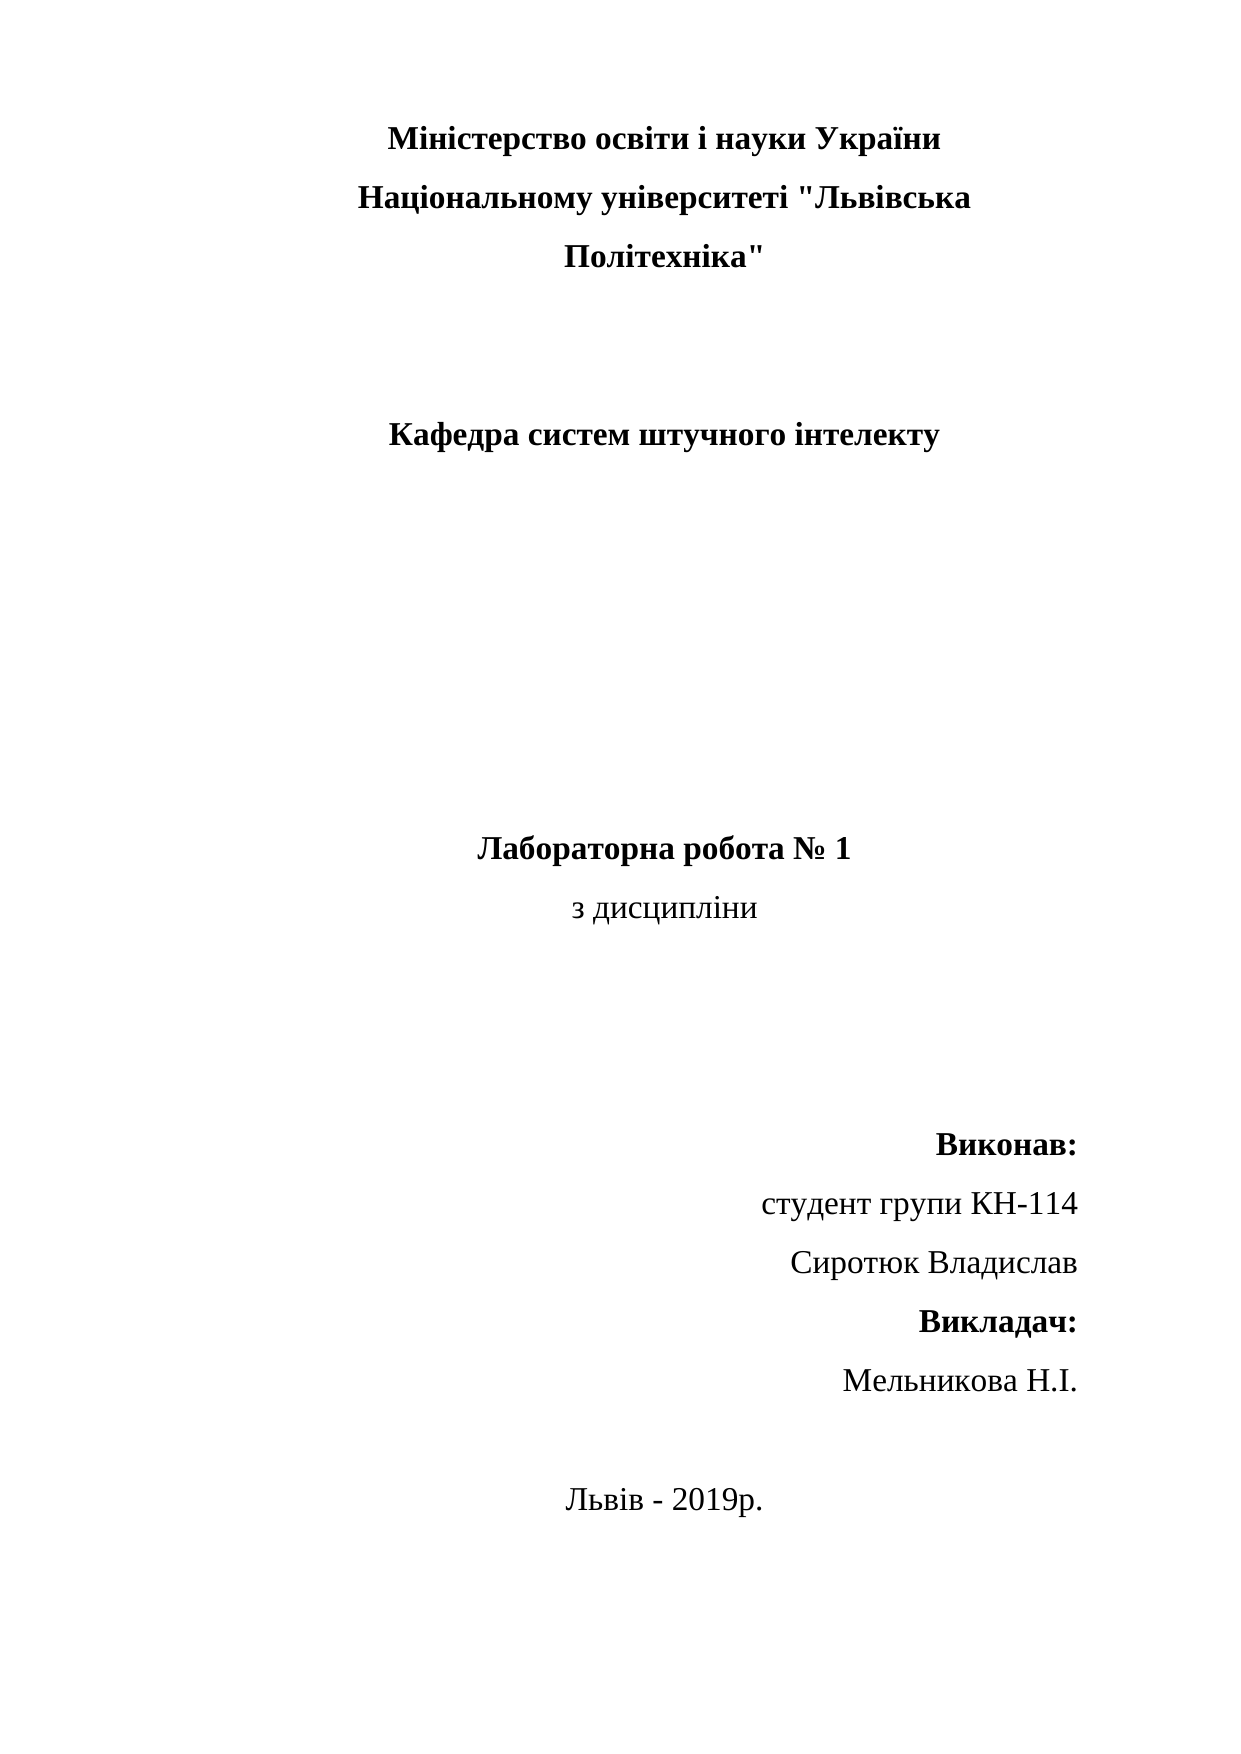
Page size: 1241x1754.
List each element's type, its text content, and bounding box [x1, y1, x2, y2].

text з дисципліни [251, 887, 1078, 926]
text студент групи КН-114 [251, 1183, 1078, 1221]
text Львів - 2019р. [251, 1479, 1078, 1517]
text Політехніка" [251, 236, 1078, 275]
text Викладач: [251, 1301, 1078, 1340]
text Лабораторна робота № 1 [251, 828, 1078, 866]
text Міністерство освіти і науки України [251, 118, 1078, 156]
text Кафедра систем штучного інтелекту [251, 414, 1078, 452]
text Виконав: [251, 1124, 1078, 1162]
text Мельникова Н.І. [251, 1361, 1078, 1399]
text Сиротюк Владислав [251, 1242, 1078, 1281]
text Національному університеті "Львівська [251, 177, 1078, 216]
